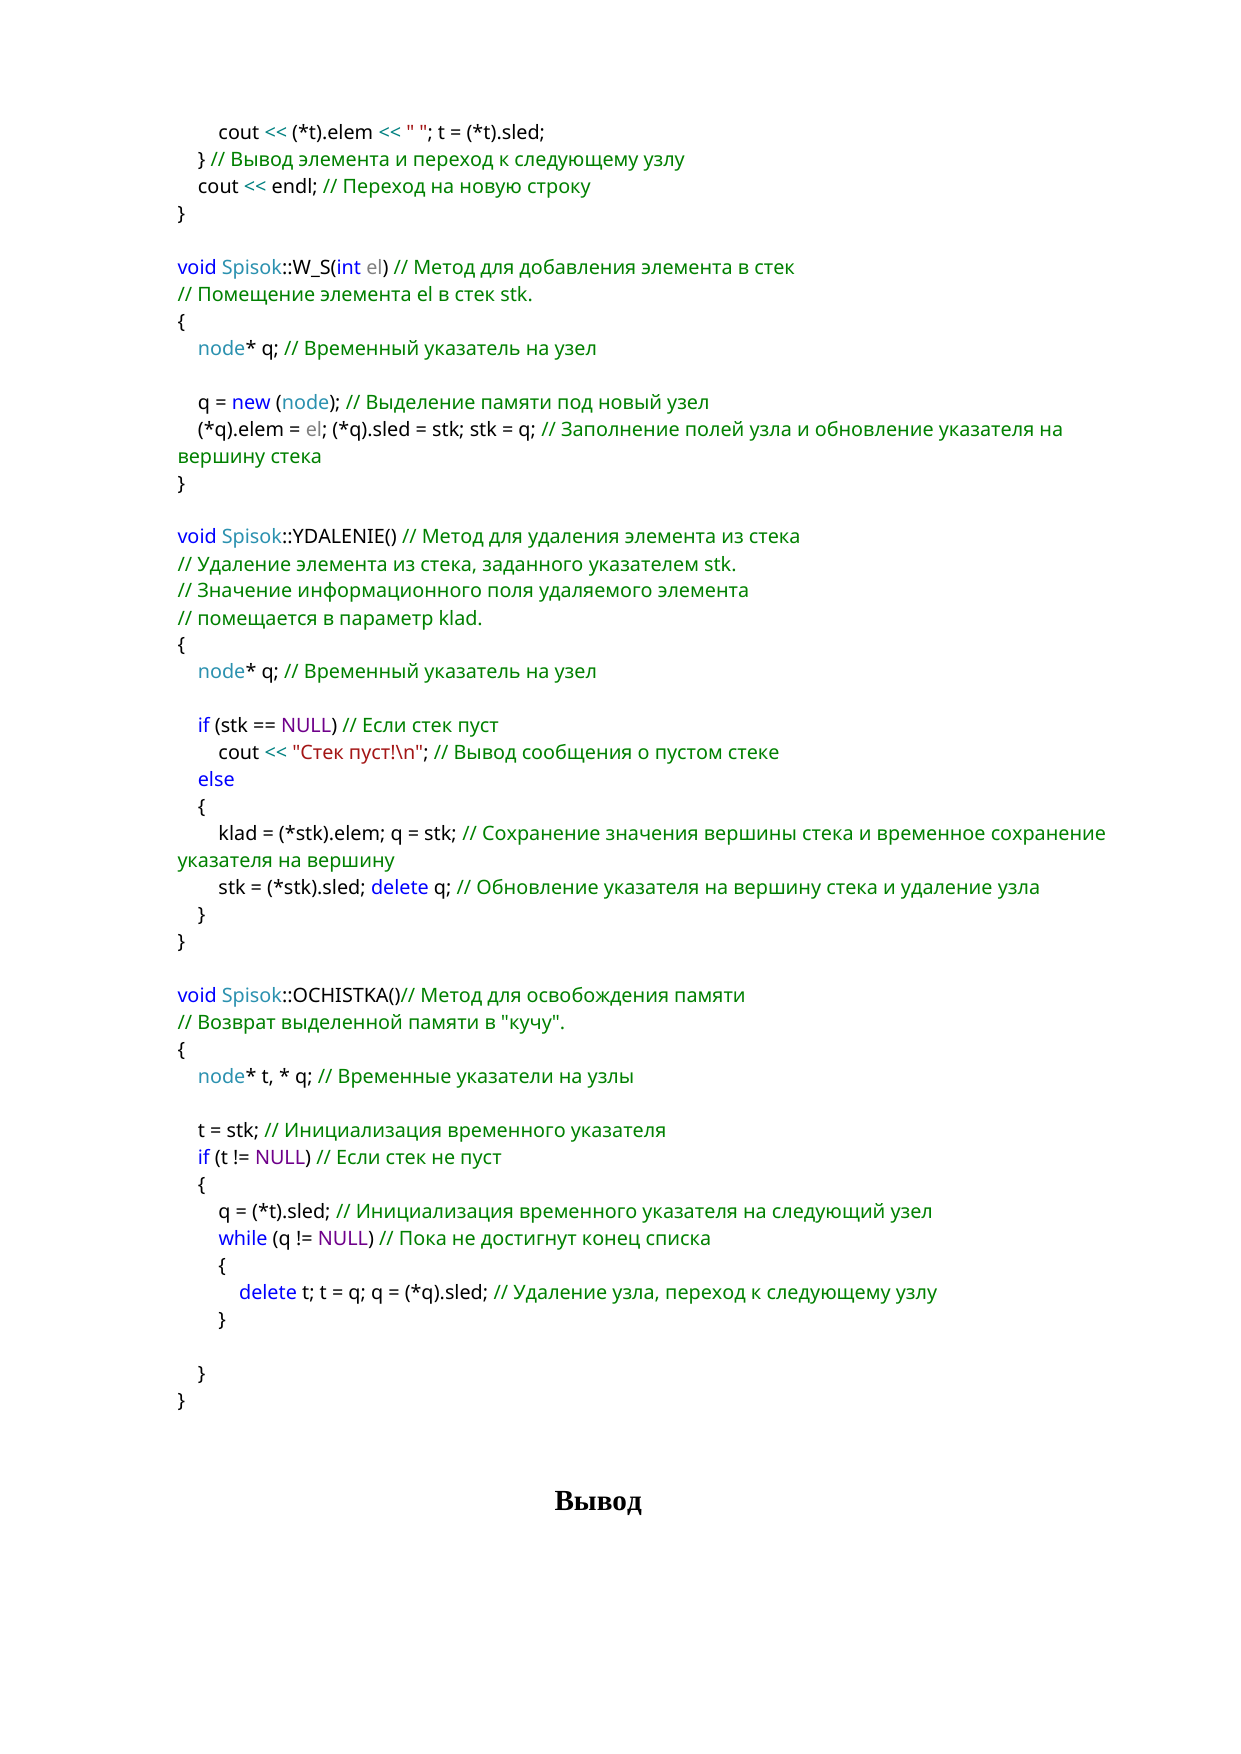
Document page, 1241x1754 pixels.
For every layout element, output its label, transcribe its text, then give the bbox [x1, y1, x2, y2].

text q = new (node); // Выделение памяти под новый узел [177, 388, 1152, 415]
text void Spisok::OCHISTKA()// Метод для освобождения памяти [177, 981, 1152, 1008]
text Вывод [44, 1483, 1152, 1516]
text { [177, 307, 1152, 334]
text } [177, 1359, 1152, 1386]
text t = stk; // Инициализация временного указателя [177, 1116, 1152, 1143]
text } // Вывод элемента и переход к следующему узлу [177, 145, 1152, 172]
text node* t, * q; // Временные указатели на узлы [177, 1062, 1152, 1089]
text } [44, 1386, 1152, 1413]
text cout << "Стек пуст!\n"; // Вывод сообщения о пустом стеке [177, 739, 1152, 766]
text { [177, 793, 1152, 819]
text { [177, 1251, 1152, 1278]
text // Помещение элемента el в стек stk. [177, 280, 1152, 307]
text } [177, 901, 1152, 927]
text else [177, 766, 1152, 793]
text } [177, 927, 1152, 954]
text while (q != NULL) // Пока не достигнут конец списка [177, 1224, 1152, 1251]
text { [177, 1035, 1152, 1062]
text stk = (*stk).sled; delete q; // Обновление указателя на вершину стека и удаление узла [177, 873, 1152, 901]
text void Spisok::W_S(int el) // Метод для добавления элемента в стек [177, 253, 1152, 280]
text delete t; t = q; q = (*q).sled; // Удаление узла, переход к следующему узлу [177, 1278, 1152, 1305]
text { [177, 631, 1152, 658]
text klad = (*stk).elem; q = stk; // Сохранение значения вершины стека и временное сохранение указателя на вершину [177, 819, 1152, 873]
text { [177, 1170, 1152, 1197]
text cout << endl; // Переход на новую строку [177, 172, 1152, 199]
text // Возврат выделенной памяти в "кучу". [177, 1008, 1152, 1035]
text void Spisok::YDALENIE() // Метод для удаления элемента из стека [177, 523, 1152, 550]
text node* q; // Временный указатель на узел [177, 658, 1152, 685]
text // Значение информационного поля удаляемого элемента [177, 577, 1152, 604]
text } [177, 1305, 1152, 1332]
text if (stk == NULL) // Если стек пуст [177, 712, 1152, 739]
text cout << (*t).elem << " "; t = (*t).sled; [177, 118, 1152, 145]
text if (t != NULL) // Если стек не пуст [177, 1143, 1152, 1170]
text } [177, 199, 1152, 226]
text // Удаление элемента из стека, заданного указателем stk. [177, 550, 1152, 577]
text } [177, 469, 1152, 496]
text // помещается в параметр klad. [177, 604, 1152, 631]
text node* q; // Временный указатель на узел [177, 334, 1152, 361]
text q = (*t).sled; // Инициализация временного указателя на следующий узел [177, 1197, 1152, 1224]
text (*q).elem = el; (*q).sled = stk; stk = q; // Заполнение полей узла и обновление указателя на вершину стека [177, 415, 1152, 469]
